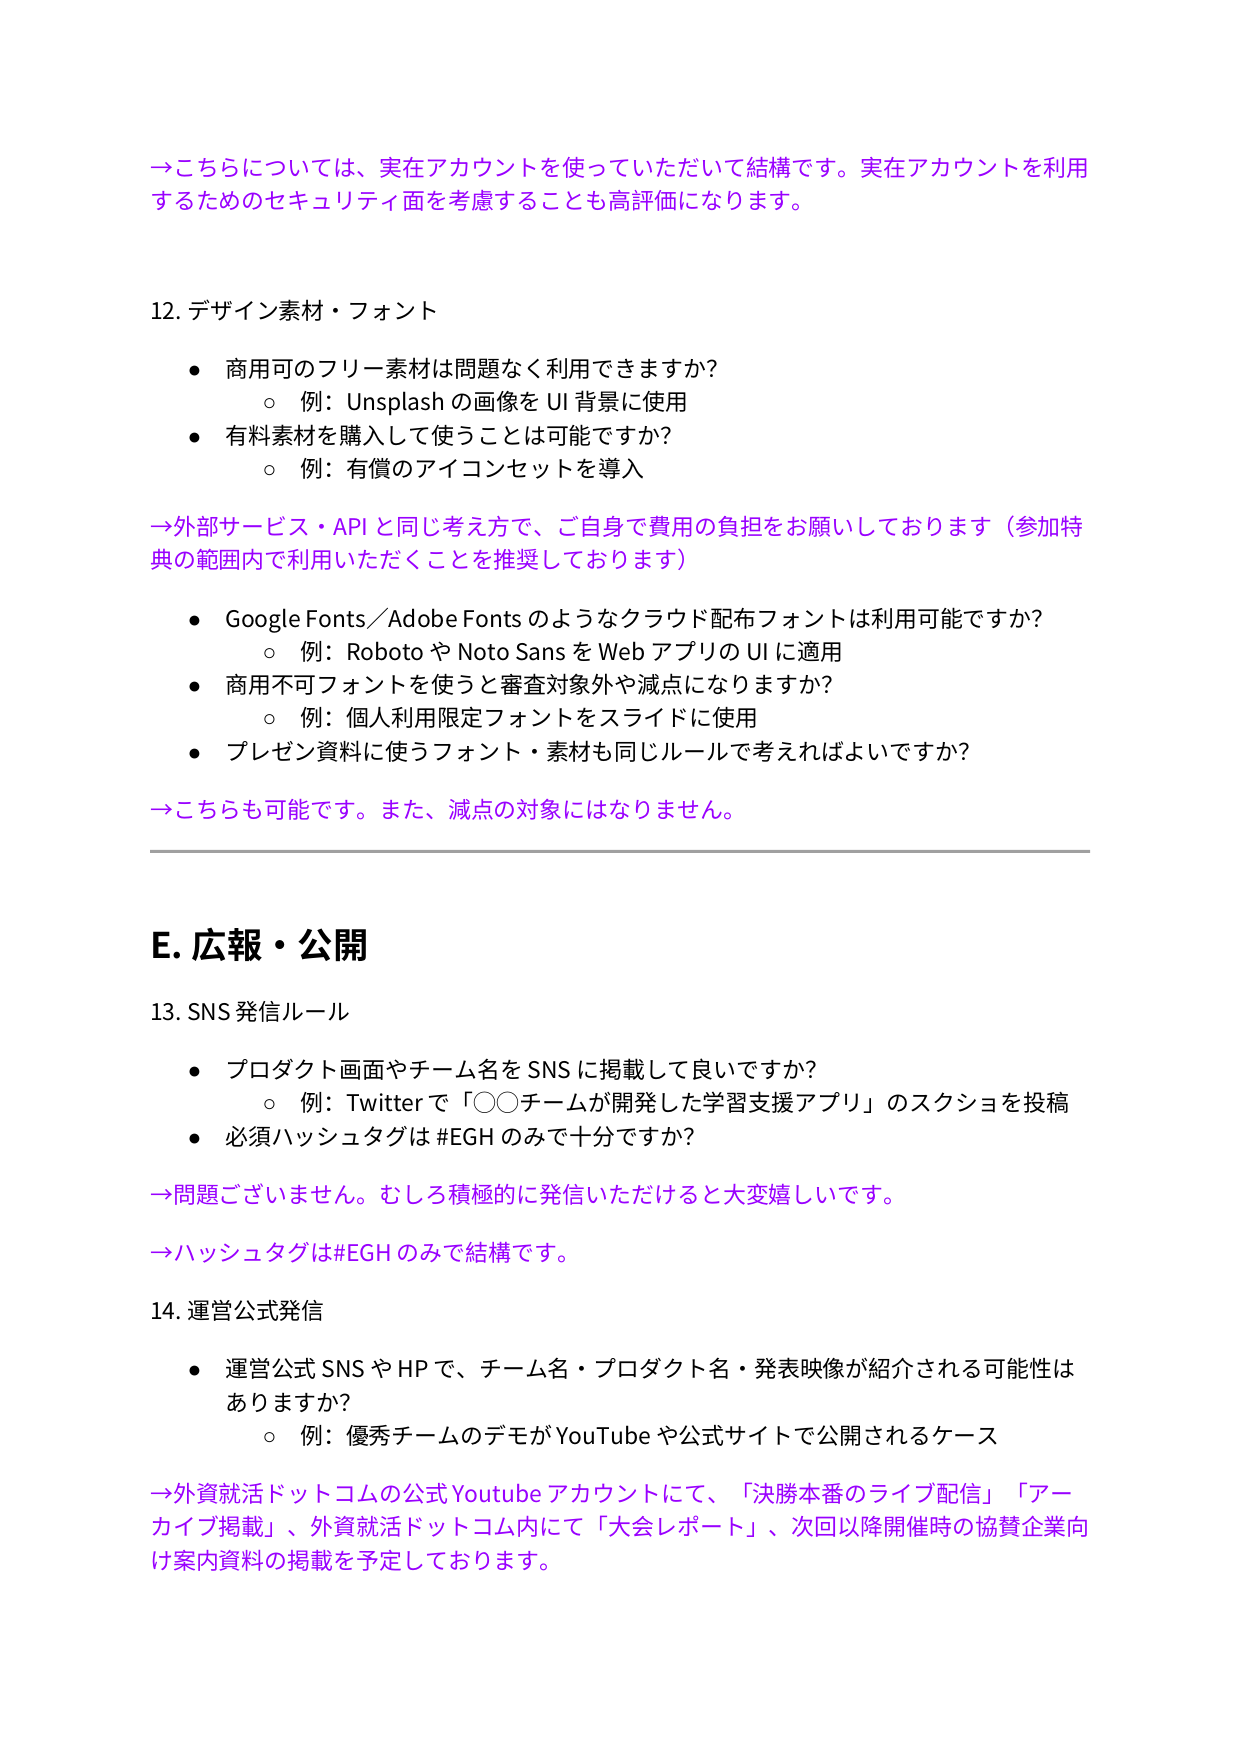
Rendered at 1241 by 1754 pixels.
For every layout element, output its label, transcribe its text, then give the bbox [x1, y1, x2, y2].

list 例：Unsplashの画像をUI背景に使用 [262, 384, 1090, 417]
list プレゼン資料に使うフォント・素材も同じルールで考えればよいですか？ [187, 733, 1090, 767]
list 有料素材を購入して使うことは可能ですか？ [187, 417, 1090, 451]
list 運営公式SNSやHPで、チーム名・プロダクト名・発表映像が紹介される可能性はありますか？ [187, 1351, 1090, 1418]
text →外部サービス・APIと同じ考え方で、ご自身で費用の負担をお願いしております（参加特典の範囲内で利用いただくことを推奨しております） [150, 509, 1090, 575]
text →こちらも可能です。また、減点の対象にはなりません。 [150, 792, 1090, 825]
list 必須ハッシュタグは #EGH のみで十分ですか？ [187, 1118, 1090, 1152]
text 12. デザイン素材・フォント [150, 293, 1090, 326]
text 13. SNS発信ルール [150, 994, 1090, 1027]
text →外資就活ドットコムの公式Youtubeアカウントにて、「決勝本番のライブ配信」「アーカイブ掲載」、外資就活ドットコム内にて「大会レポート」、次回以降開催時の協賛企業向け案内資料の掲載を予定しております。 [150, 1476, 1090, 1576]
list 例：有償のアイコンセットを導入 [262, 451, 1090, 484]
text →ハッシュタグは#EGHのみで結構です。 [150, 1235, 1090, 1268]
list Google Fonts／Adobe Fontsのようなクラウド配布フォントは利用可能ですか？ [187, 600, 1090, 634]
list 例：優秀チームのデモがYouTubeや公式サイトで公開されるケース [262, 1418, 1090, 1451]
list 例：RobotoやNoto SansをWebアプリのUIに適用 [262, 634, 1090, 667]
text →こちらについては、実在アカウントを使っていただいて結構です。実在アカウントを利用するためのセキュリティ面を考慮することも高評価になります。 [150, 150, 1090, 216]
text →問題ございません。むしろ積極的に発信いただけると大変嬉しいです。 [150, 1177, 1090, 1210]
list 商用可のフリー素材は問題なく利用できますか？ [187, 351, 1090, 384]
list 例：個人利用限定フォントをスライドに使用 [262, 700, 1090, 733]
list プロダクト画面やチーム名をSNSに掲載して良いですか？ [187, 1052, 1090, 1085]
list 商用不可フォントを使うと審査対象外や減点になりますか？ [187, 667, 1090, 700]
list 例：Twitterで「◯◯チームが開発した学習支援アプリ」のスクショを投稿 [262, 1085, 1090, 1118]
text 14. 運営公式発信 [150, 1293, 1090, 1326]
subtitle E. 広報・公開 [150, 917, 1090, 969]
